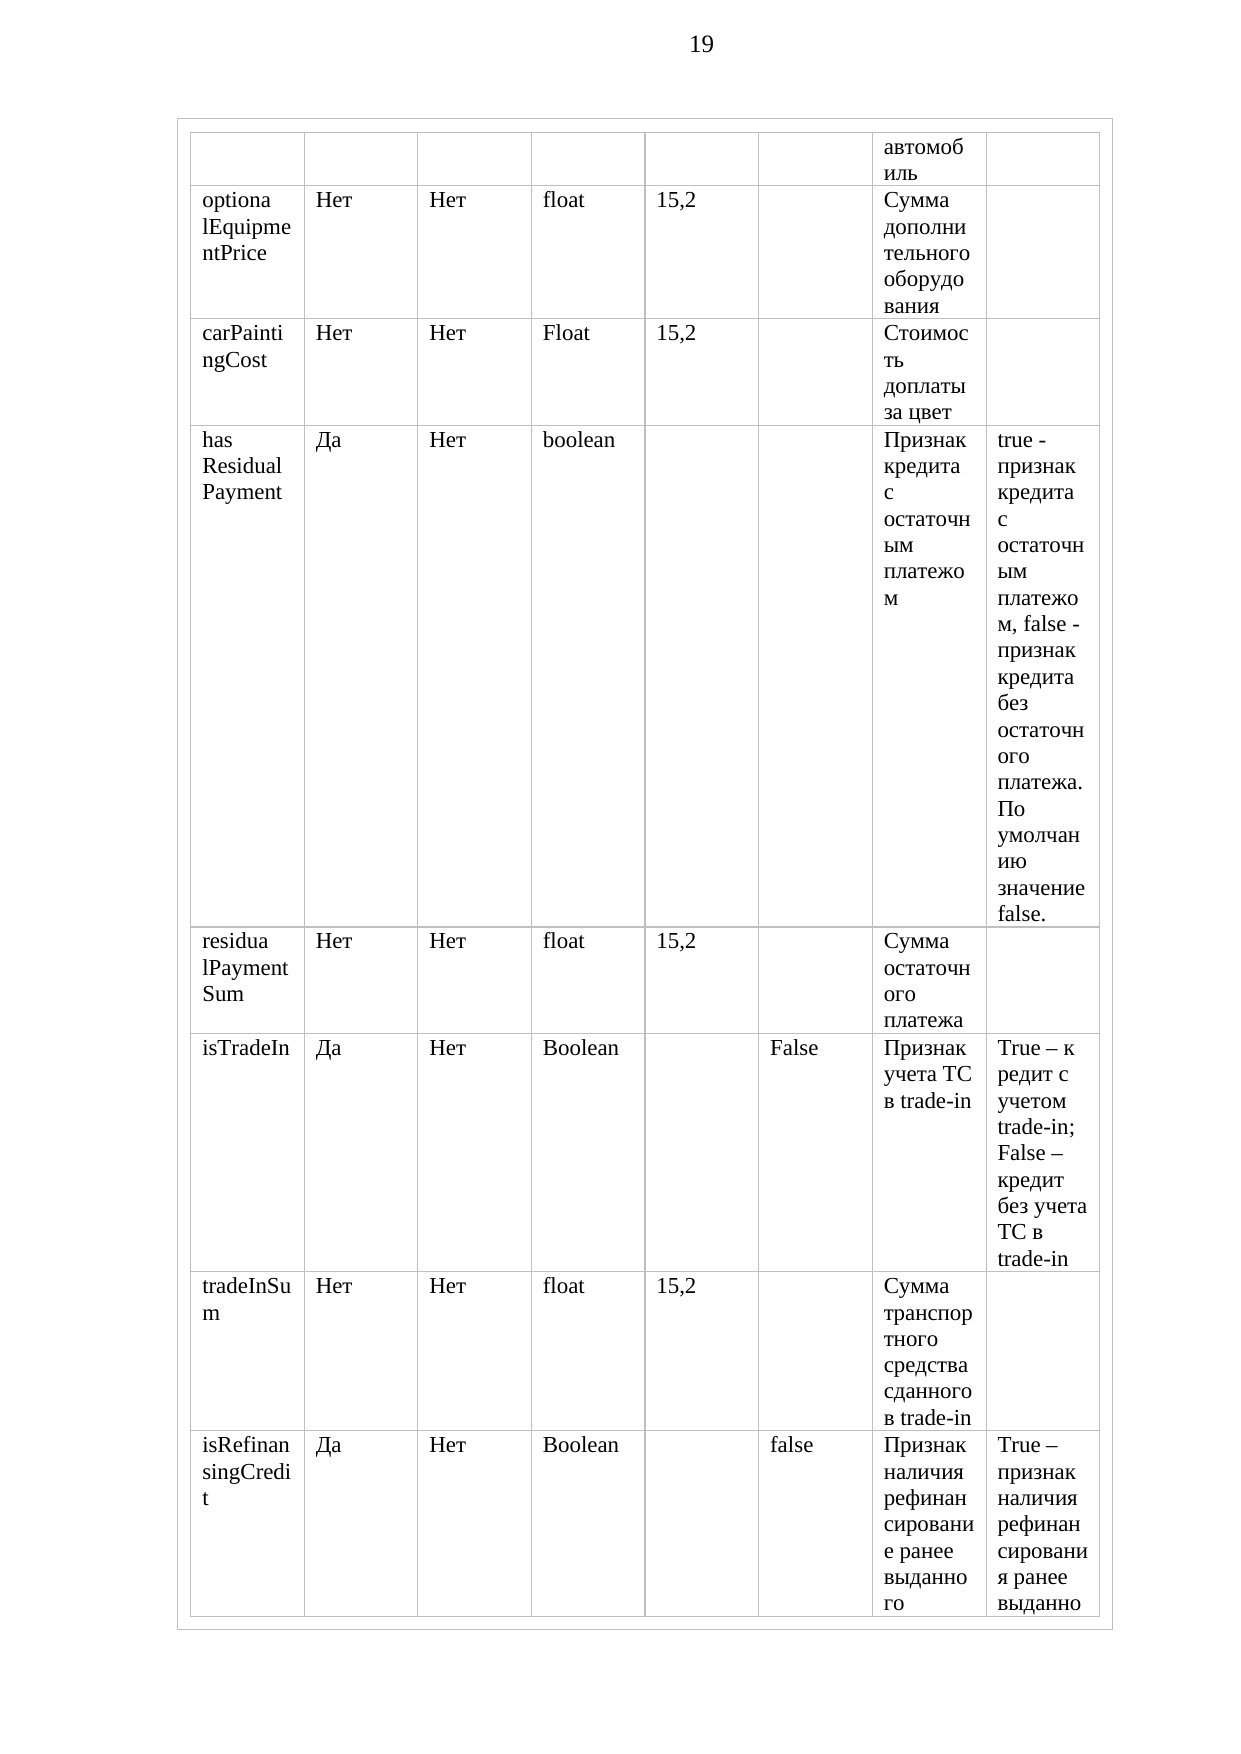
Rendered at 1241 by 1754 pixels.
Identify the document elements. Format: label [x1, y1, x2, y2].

table_cell [178, 119, 1112, 1629]
